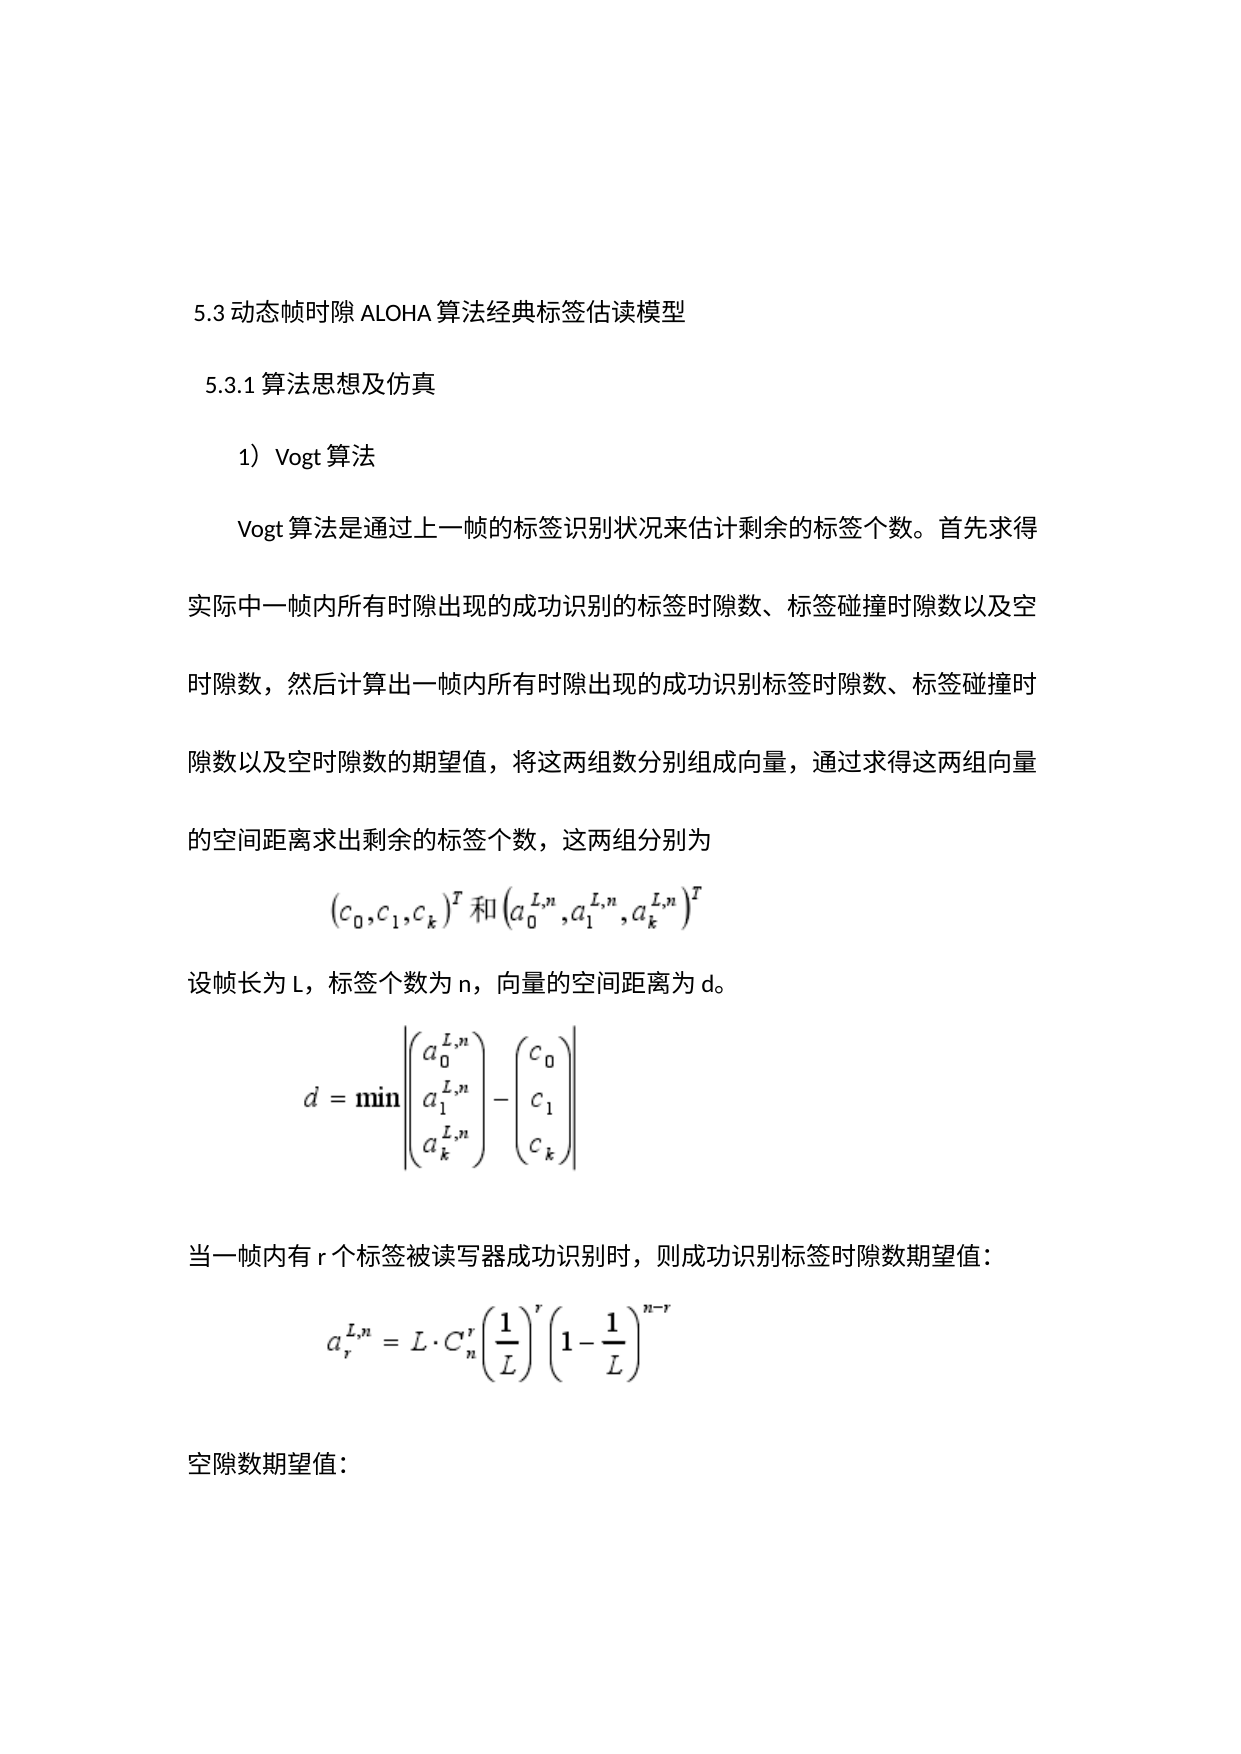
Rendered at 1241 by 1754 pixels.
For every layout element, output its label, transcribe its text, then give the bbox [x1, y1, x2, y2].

text Vogt算法是通过上一帧的标签识别状况来估计剩余的标签个数。首先求得实际中一帧内所有时隙出现的成功识别的标签时隙数、标签碰撞时隙数以及空时隙数，然后计算出一帧内所有时隙出现的成功识别标签时隙数、标签碰撞时隙数以及空时隙数的期望值，将这两组数分别组成向量，通过求得这两组向量的空间距离求出剩余的标签个数，这两组分别为 [187, 494, 1053, 871]
picture [295, 1294, 699, 1406]
picture [328, 878, 708, 932]
text 当一帧内有r个标签被读写器成功识别时，则成功识别标签时隙数期望值： [187, 1222, 1053, 1287]
text 空隙数期望值： [187, 1431, 1053, 1496]
text 5.3 动态帧时隙ALOHA算法经典标签估读模型 [187, 278, 1053, 343]
text 5.3.1 算法思想及仿真 [187, 350, 1053, 415]
picture [289, 1021, 629, 1187]
text 1）Vogt算法 [187, 422, 1053, 487]
text 设帧长为L，标签个数为n，向量的空间距离为d。 [187, 949, 1053, 1014]
